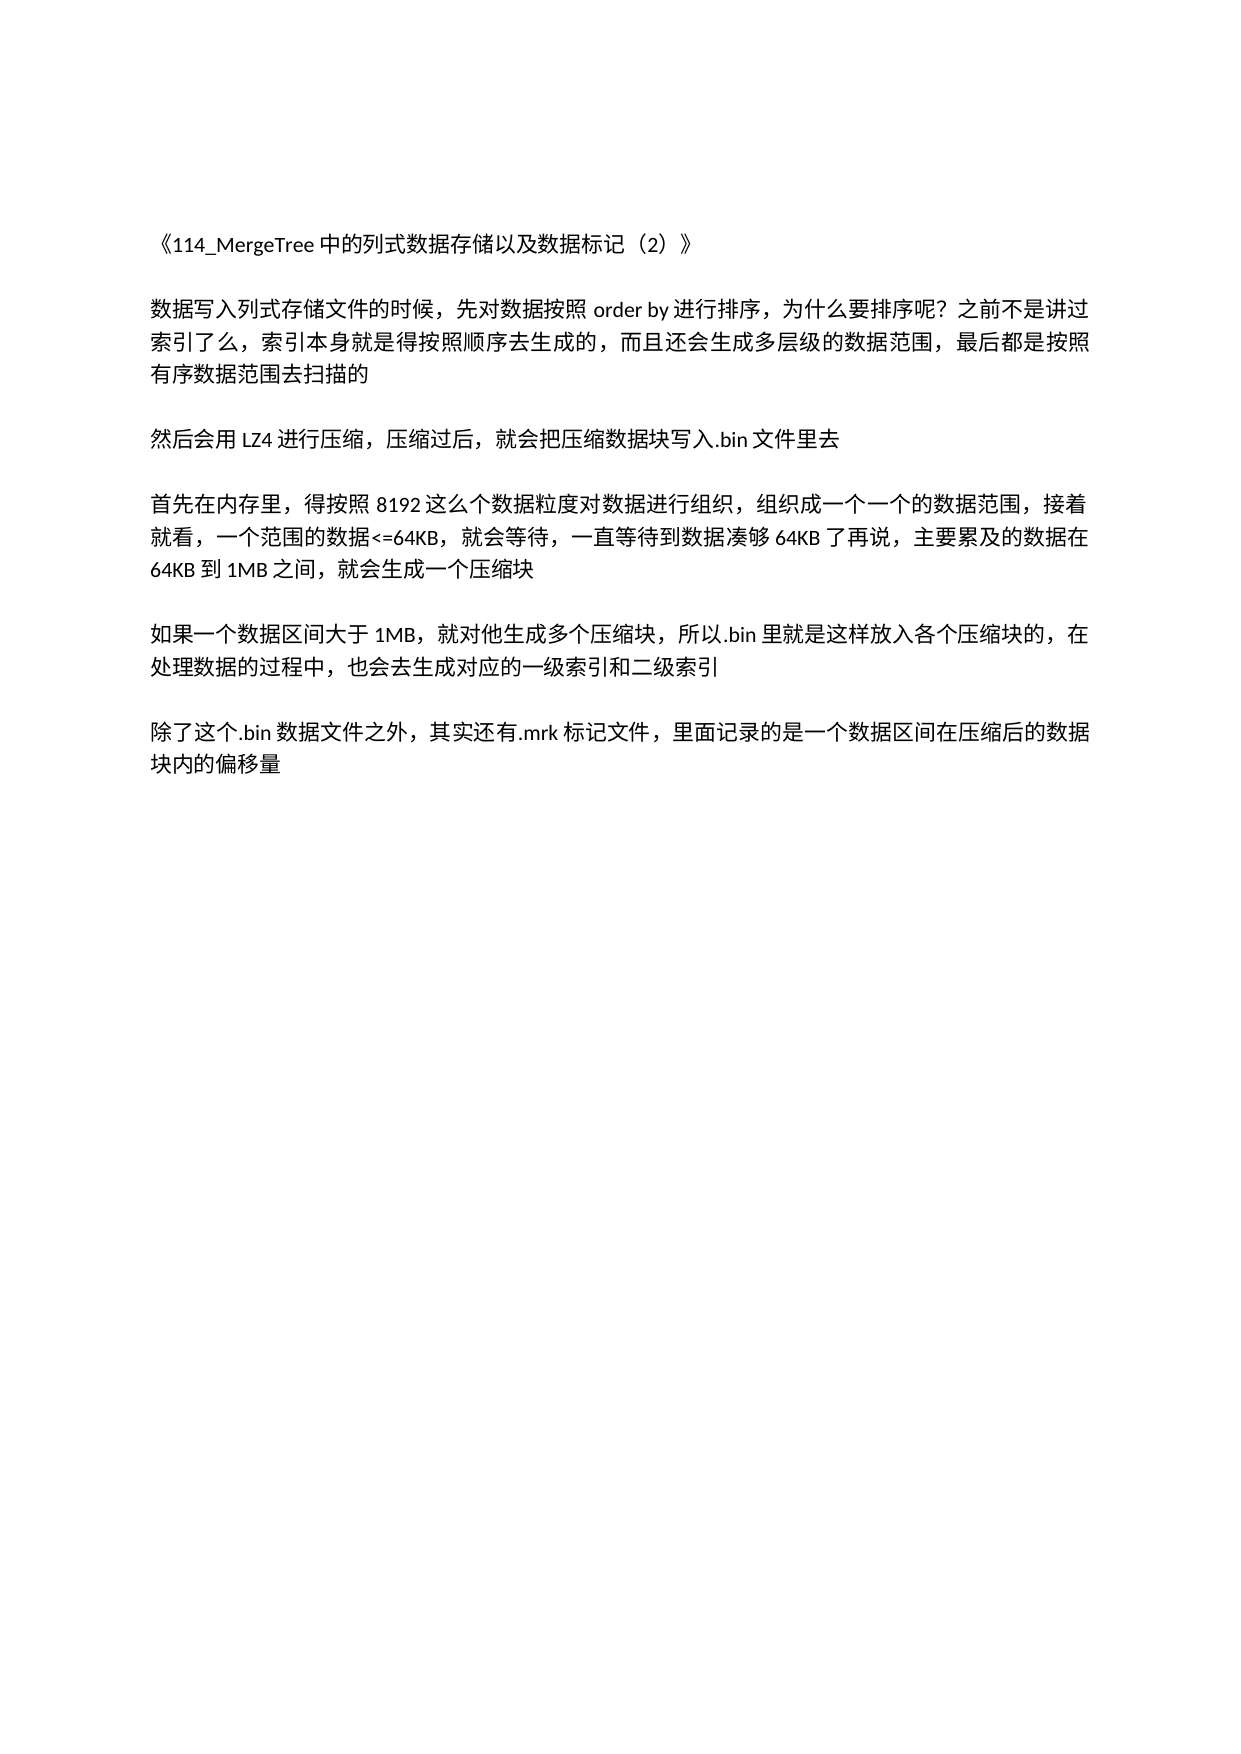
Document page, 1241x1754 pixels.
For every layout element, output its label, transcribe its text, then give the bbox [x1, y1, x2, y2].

text 除了这个.bin数据文件之外，其实还有.mrk标记文件，里面记录的是一个数据区间在压缩后的数据块内的偏移量 [150, 714, 1090, 779]
text 如果一个数据区间大于1MB，就对他生成多个压缩块，所以.bin里就是这样放入各个压缩块的，在处理数据的过程中，也会去生成对应的一级索引和二级索引 [150, 617, 1090, 682]
text 然后会用LZ4进行压缩，压缩过后，就会把压缩数据块写入.bin文件里去 [150, 422, 1090, 454]
text 数据写入列式存储文件的时候，先对数据按照order by进行排序，为什么要排序呢？之前不是讲过索引了么，索引本身就是得按照顺序去生成的，而且还会生成多层级的数据范围，最后都是按照有序数据范围去扫描的 [150, 292, 1090, 389]
text 首先在内存里，得按照8192这么个数据粒度对数据进行组织，组织成一个一个的数据范围，接着就看，一个范围的数据<=64KB，就会等待，一直等待到数据凑够64KB了再说，主要累及的数据在64KB到1MB之间，就会生成一个压缩块 [150, 487, 1090, 584]
text 《114_MergeTree中的列式数据存储以及数据标记（2）》 [150, 227, 1090, 259]
